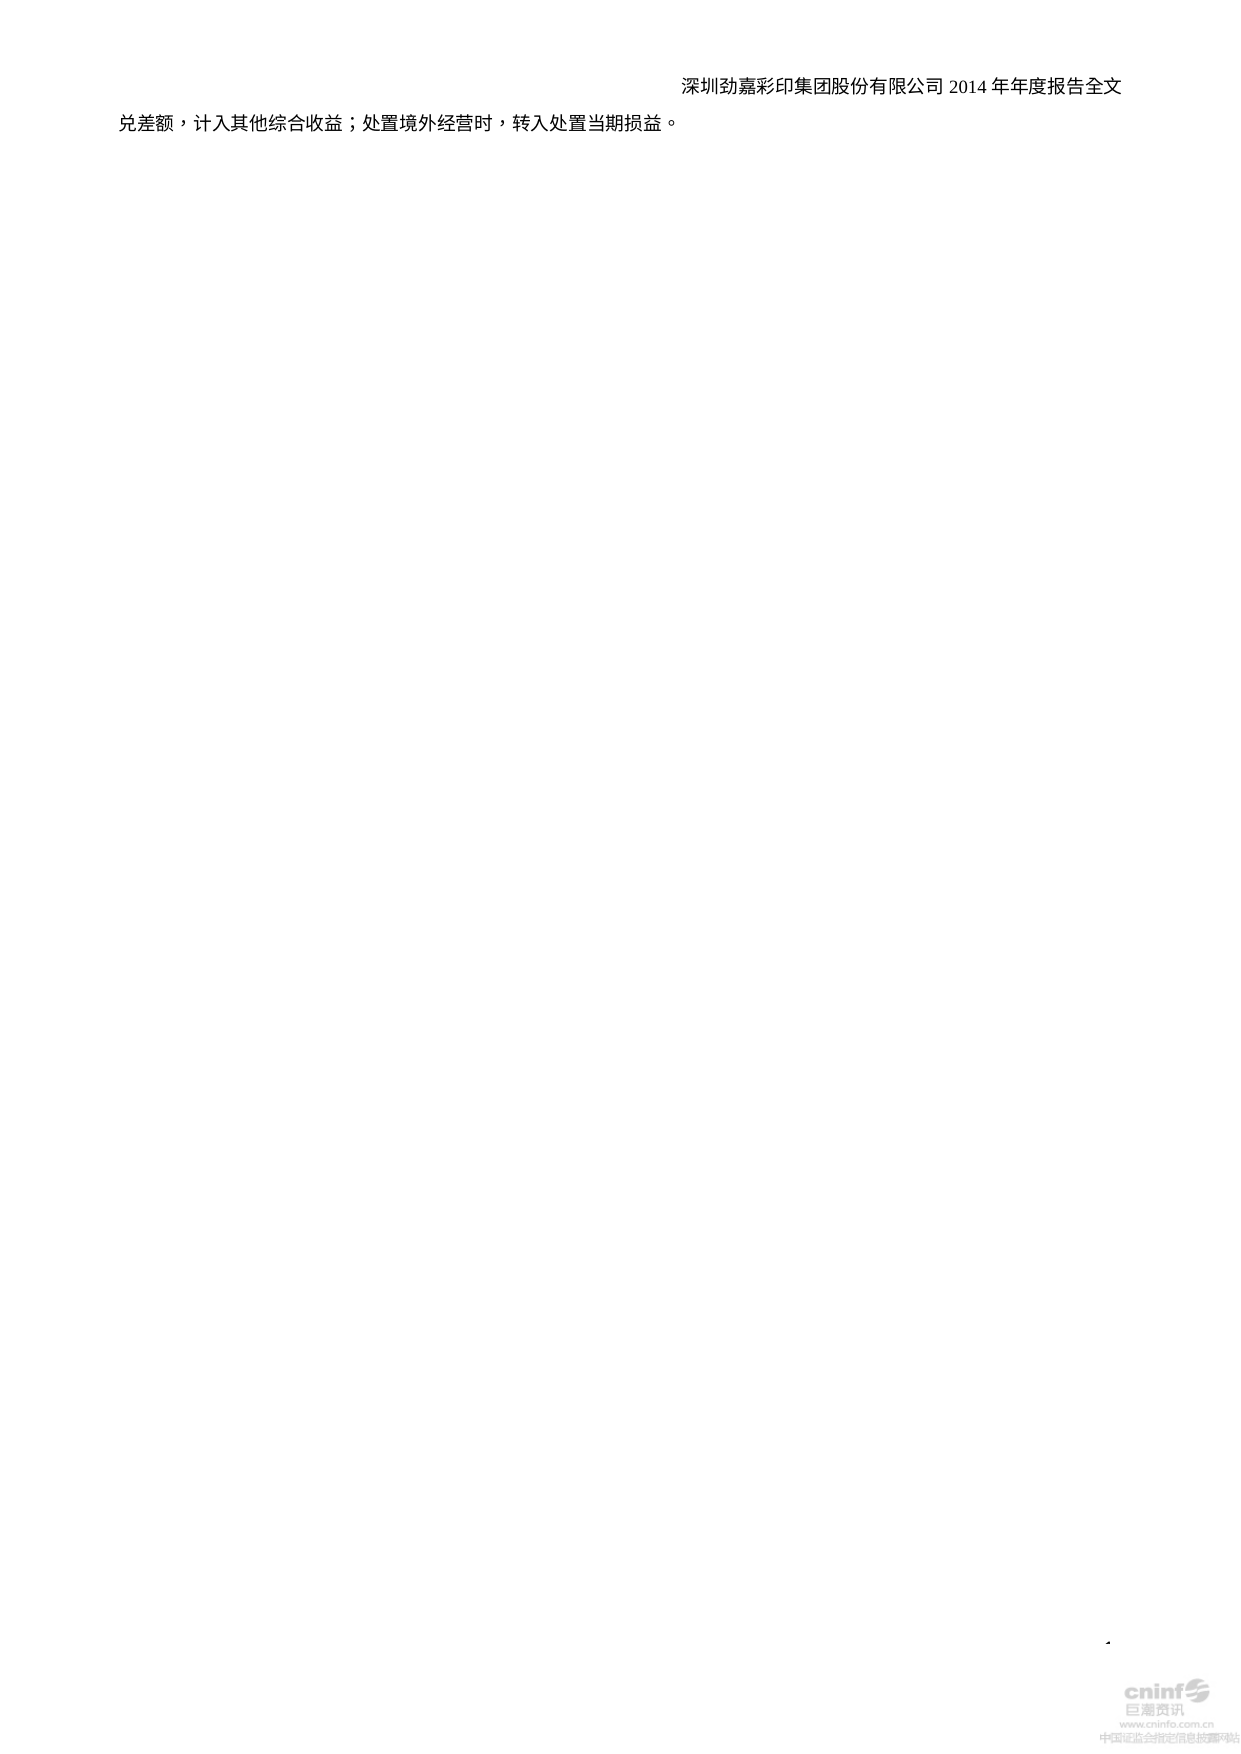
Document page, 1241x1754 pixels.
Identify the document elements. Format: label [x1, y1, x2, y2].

text [118, 110, 1107, 136]
picture [1099, 1673, 1241, 1754]
